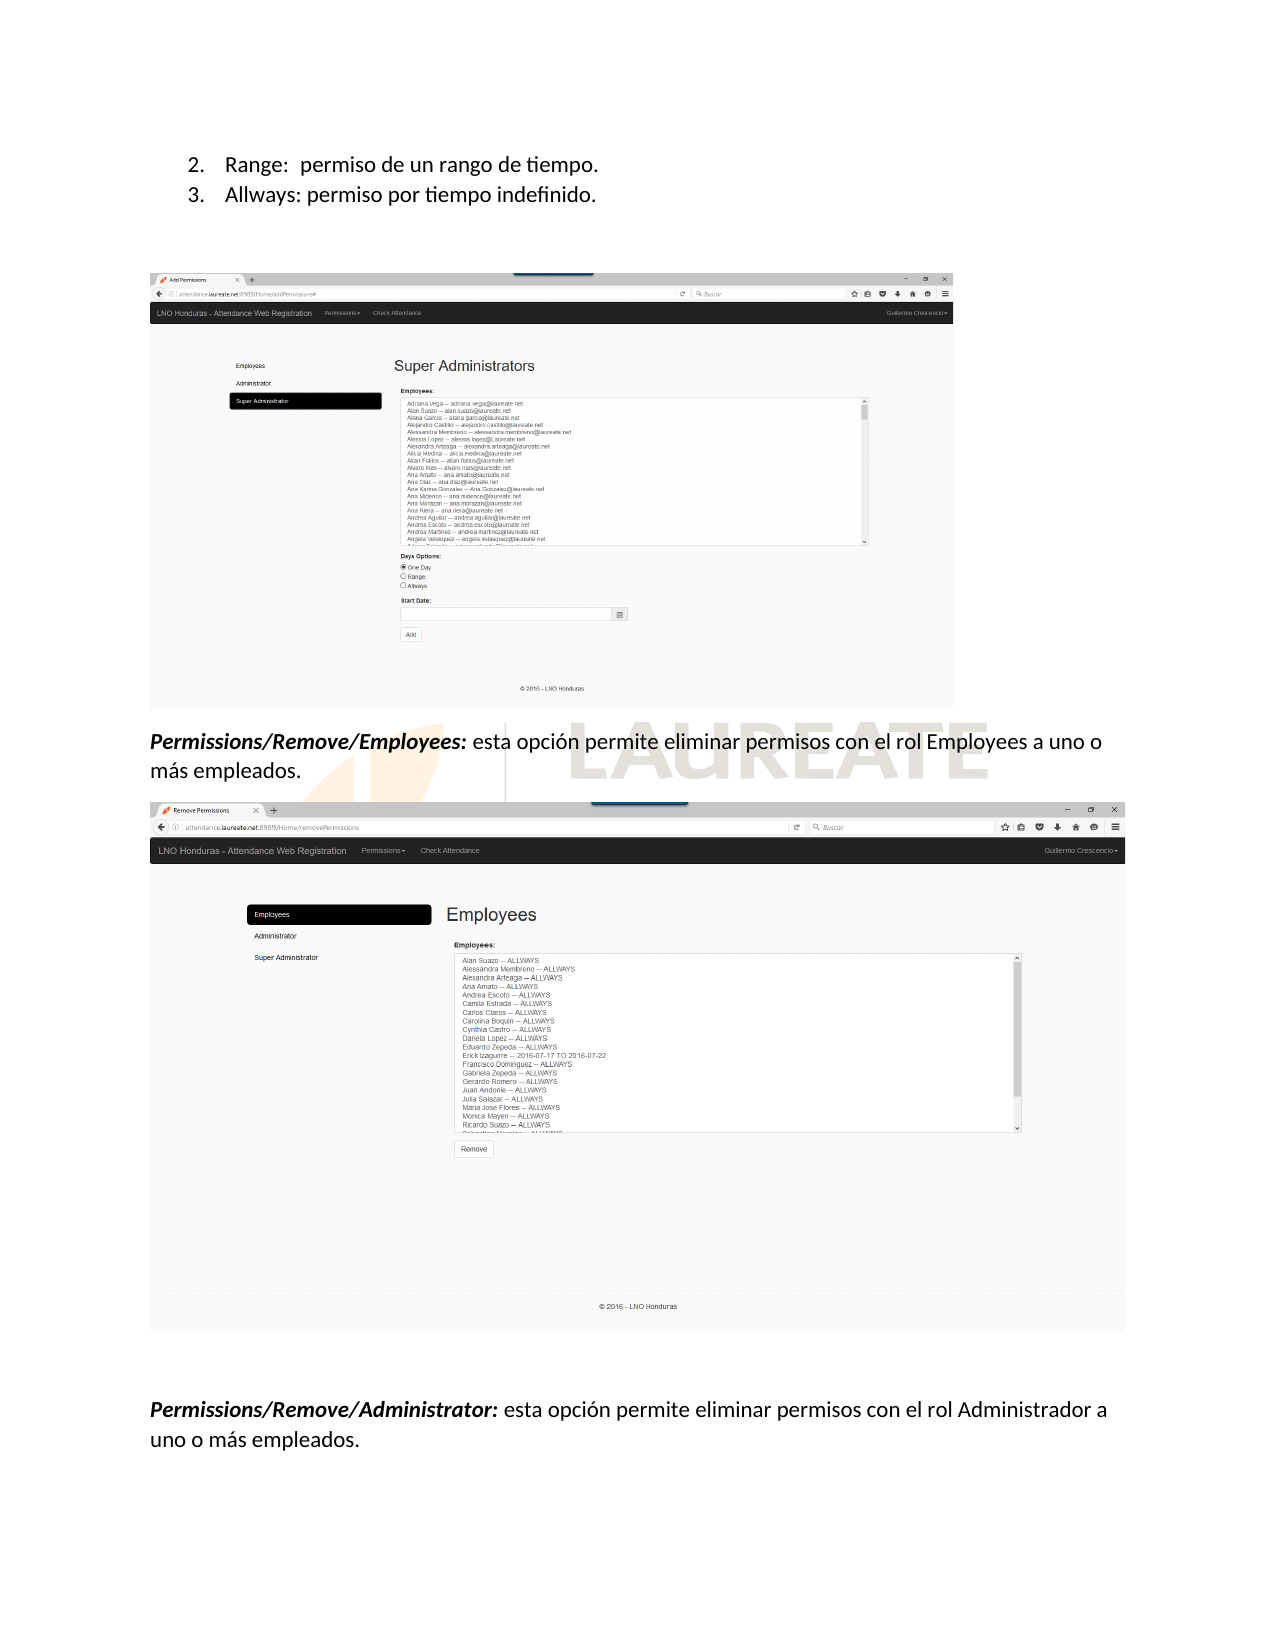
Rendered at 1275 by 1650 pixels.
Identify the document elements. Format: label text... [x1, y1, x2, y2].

list Range: permiso de un rango de tiempo. [187, 150, 1125, 178]
picture [150, 273, 954, 709]
text Permissions/Remove/Administrator: esta opción permite eliminar permisos con el rol Administrador a uno o más empleados. [150, 1396, 1125, 1453]
text Permissions/Remove/Employees: esta opción permite eliminar permisos con el rol Employees a uno o más empleados. [150, 727, 1125, 784]
picture [150, 802, 1125, 1331]
list Allways: permiso por tiempo indefinido. [187, 180, 1125, 208]
